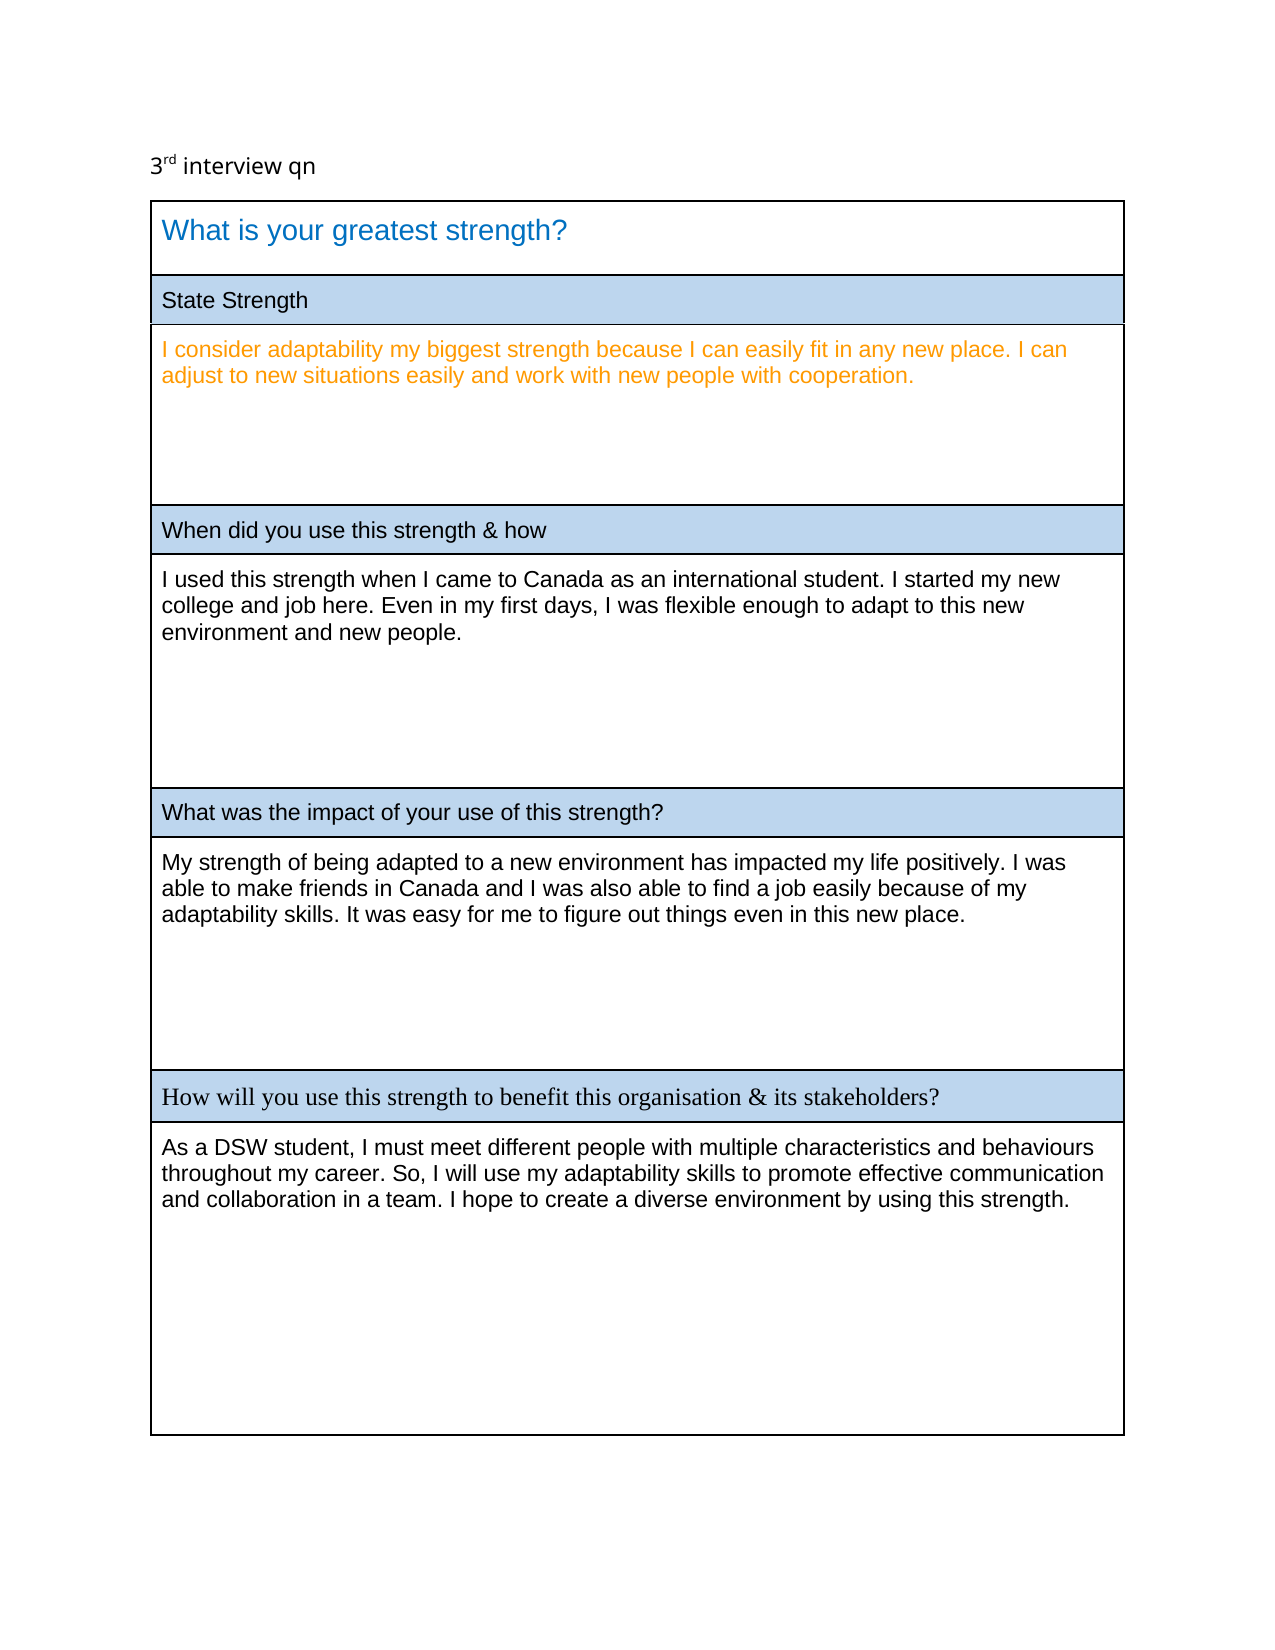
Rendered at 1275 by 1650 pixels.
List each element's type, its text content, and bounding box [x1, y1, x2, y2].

text 3rd interview qn [150, 150, 1125, 181]
